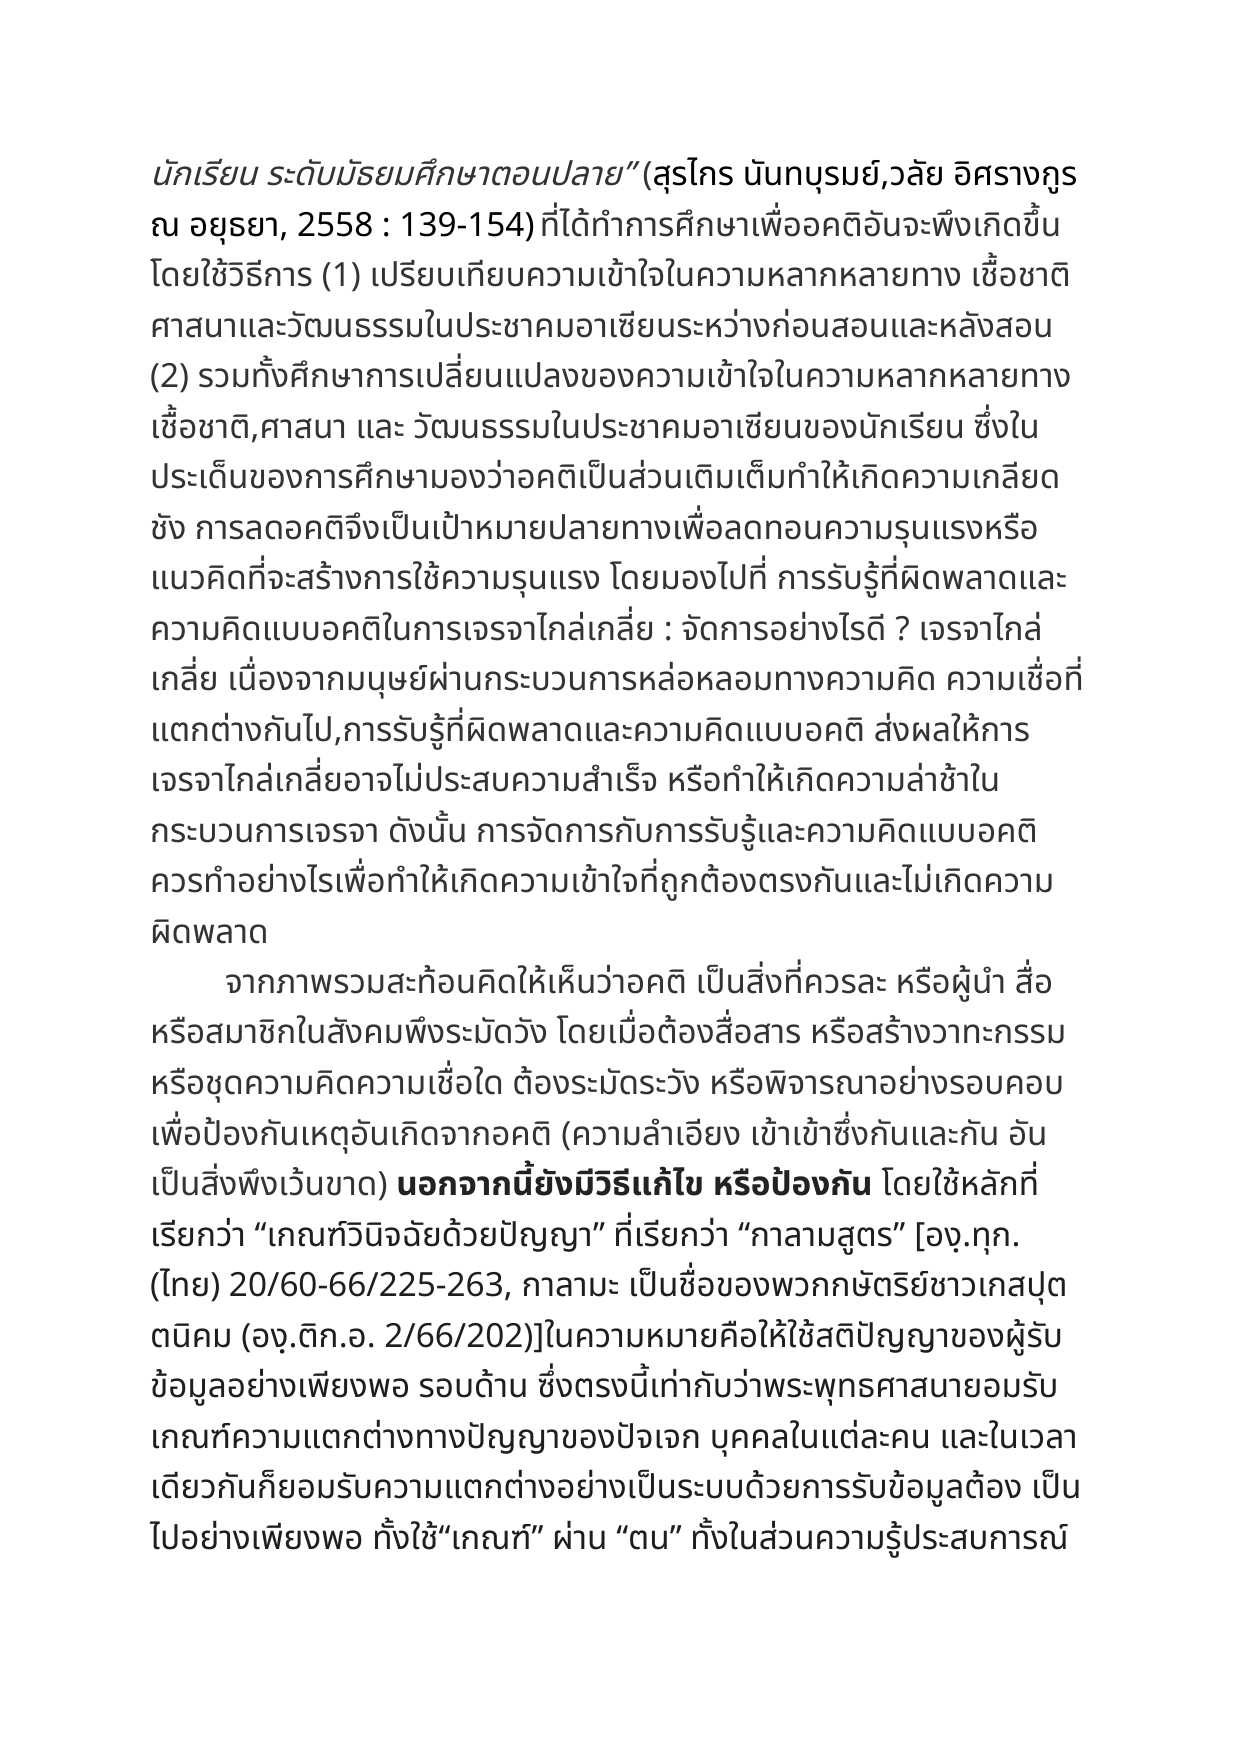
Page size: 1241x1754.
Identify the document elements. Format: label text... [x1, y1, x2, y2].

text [150, 150, 1090, 958]
